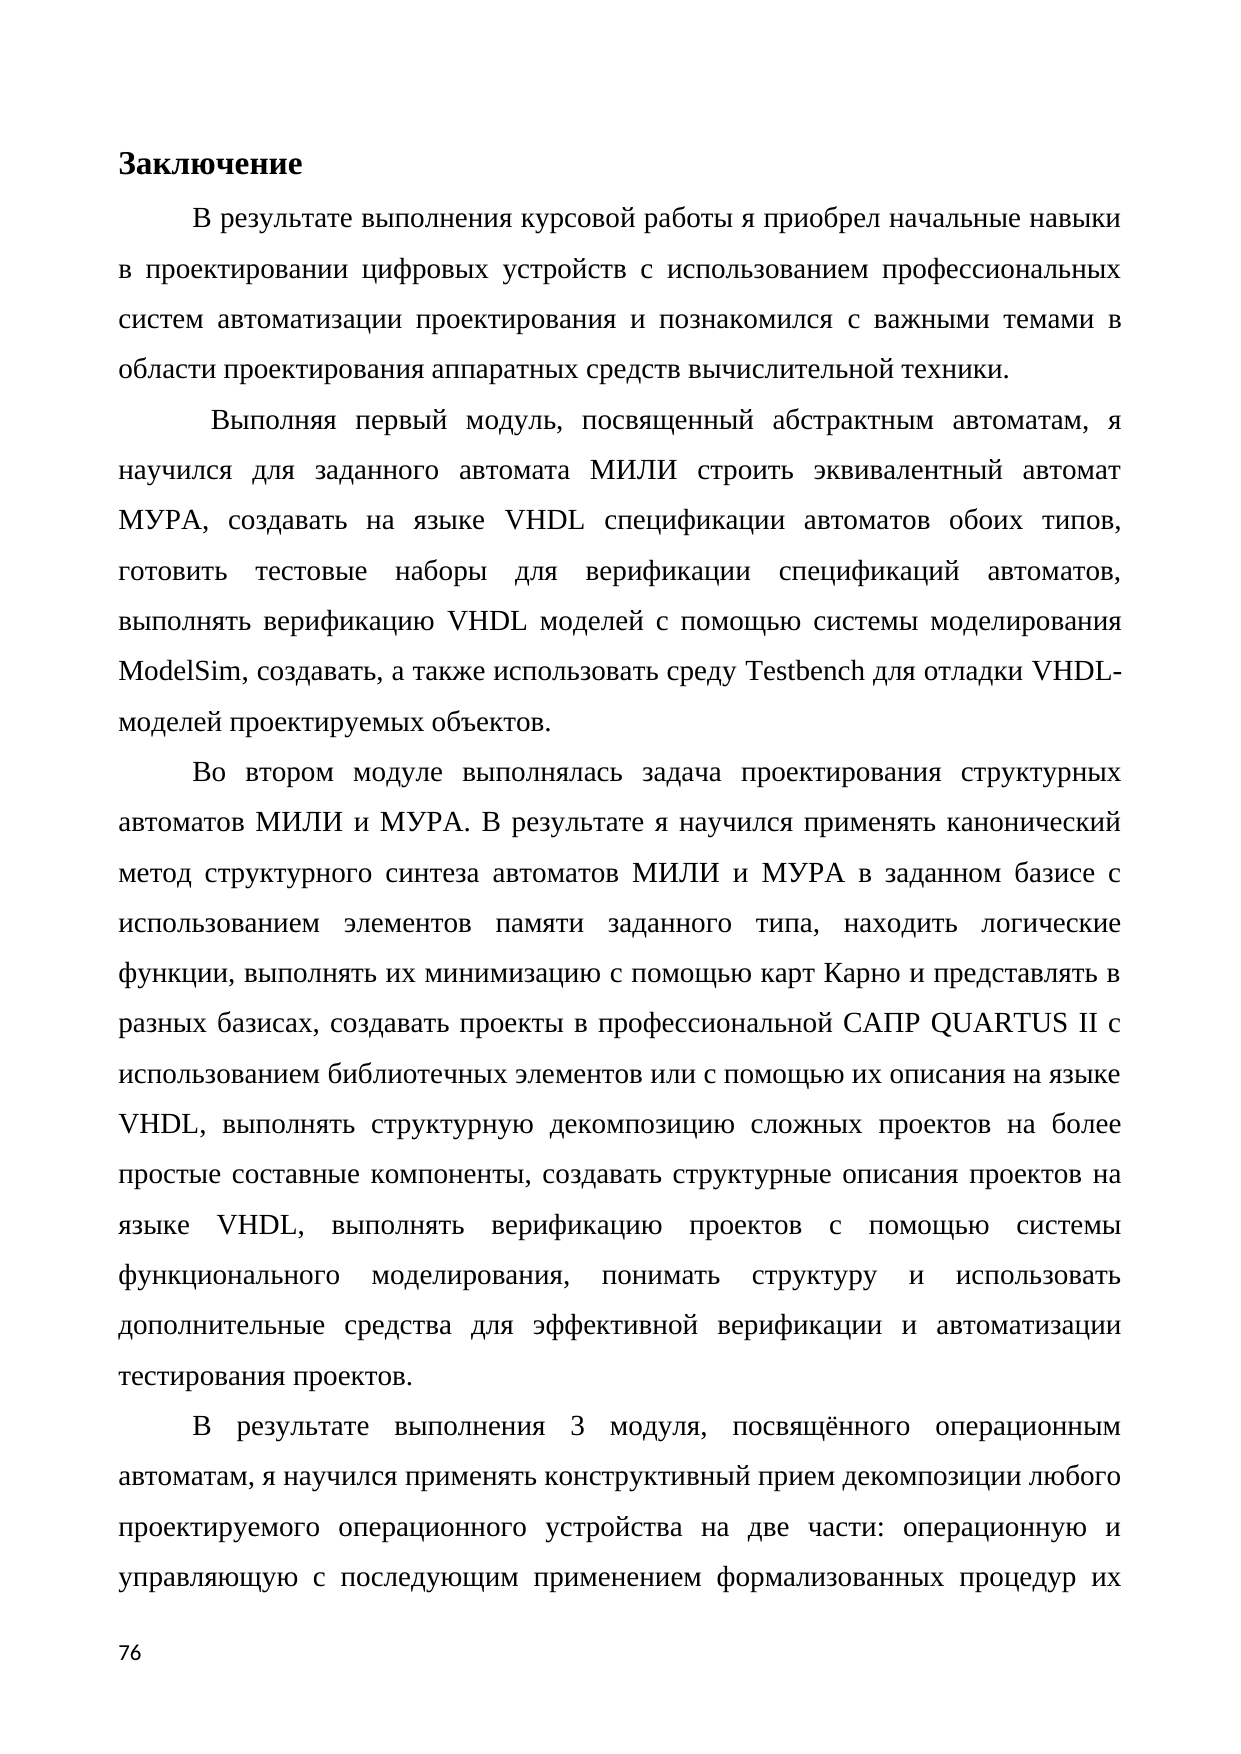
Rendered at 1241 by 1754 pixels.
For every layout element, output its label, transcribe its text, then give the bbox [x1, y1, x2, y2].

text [118, 1408, 1122, 1593]
text Выполняя первый модуль, посвященный абстрактным автоматам, я научился для заданного автомата МИЛИ строить эквивалентный автомат МУРА, создавать на языке VHDL спецификации автоматов обоих типов, готовить тестовые наборы для верификации спецификаций автоматов, выполнять верификацию VHDL моделей с помощью системы моделирования ModelSim, создавать, а также использовать среду Testbench для отладки VHDL-моделей проектируемых объектов. [118, 402, 1122, 737]
subtitle Заключение [118, 143, 1122, 181]
text Во втором модуле выполнялась задача проектирования структурных автоматов МИЛИ и МУРА. В результате я научился применять канонический метод структурного синтеза автоматов МИЛИ и МУРА в заданном базисе с использованием элементов памяти заданного типа, находить логические функции, выполнять их минимизацию с помощью карт Карно и представлять в разных базисах, создавать проекты в профессиональной САПР QUARTUS II с использованием библиотечных элементов или с помощью их описания на языке VHDL, выполнять структурную декомпозицию сложных проектов на более простые составные компоненты, создавать структурные описания проектов на языке VHDL, выполнять верификацию проектов с помощью системы функционального моделирования, понимать структуру и использовать дополнительные средства для эффективной верификации и автоматизации тестирования проектов. [118, 754, 1122, 1391]
text В результате выполнения курсовой работы я приобрел начальные навыки в проектировании цифровых устройств с использованием профессиональных систем автоматизации проектирования и познакомился c важными темами в области проектирования аппаратных средств вычислительной техники. [118, 201, 1122, 385]
